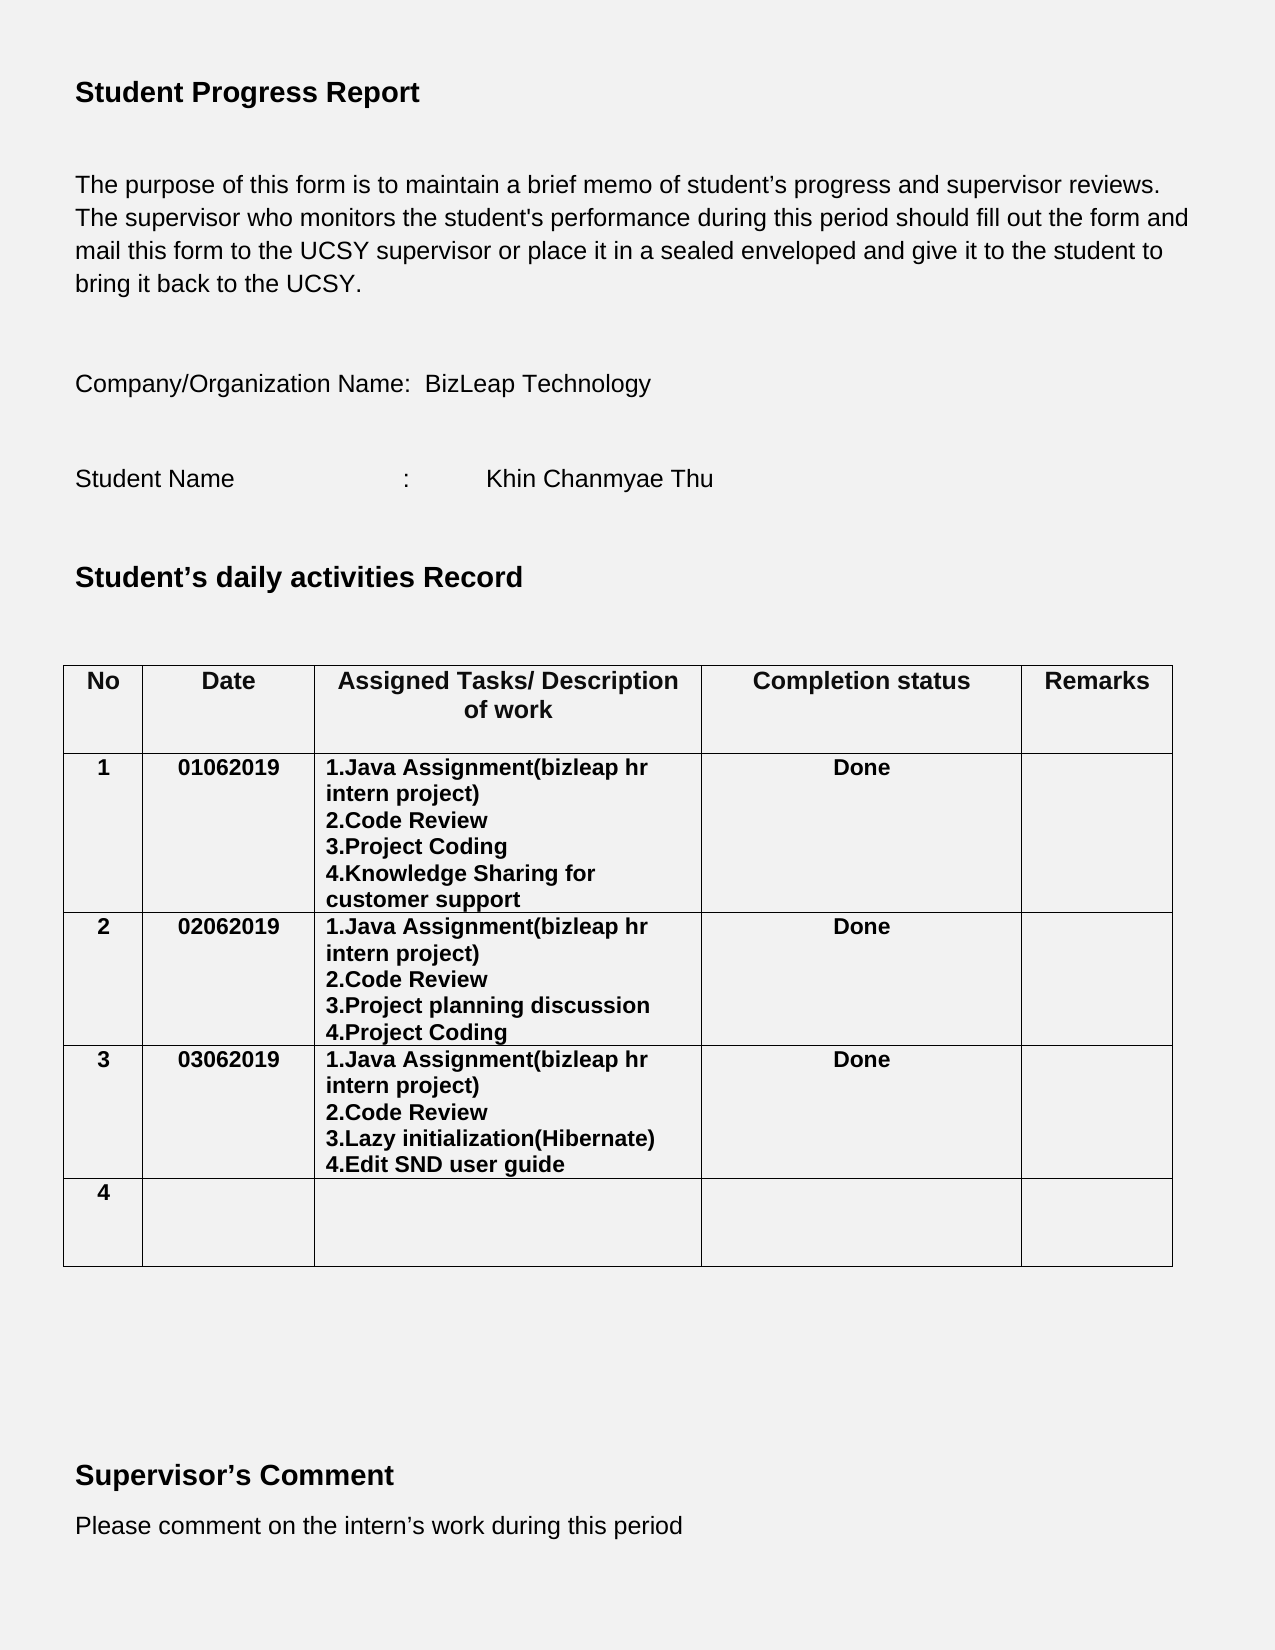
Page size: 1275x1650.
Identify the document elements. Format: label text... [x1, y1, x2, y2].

table_cell 1.Java Assignment(bizleap hr intern project) 2.Code Review 3.Project planning discussion 4.Project Coding [315, 913, 701, 1045]
table_cell [702, 1179, 1021, 1266]
table_cell [143, 1179, 314, 1266]
table_cell 1.Java Assignment(bizleap hr intern project) 2.Code Review 3.Lazy initialization(Hibernate) 4.Edit SND user guide [315, 1046, 701, 1178]
table_cell 03062019 [143, 1046, 314, 1178]
text Please comment on the intern’s work during this period [75, 1511, 1200, 1540]
table_cell 3 [64, 1046, 142, 1178]
table_cell 02062019 [143, 913, 314, 1045]
text Supervisor’s Comment [75, 1458, 1200, 1492]
text Student Name : Khin Chanmyae Thu [75, 464, 1200, 493]
text The purpose of this form is to maintain a brief memo of student’s progress and supervisor reviews. The supervisor who monitors the student's performance during this period should fill out the form and mail this form to the UCSY supervisor or place it in a sealed enveloped and give it to the student to bring it back to the UCSY. [75, 170, 1200, 298]
text Student’s daily activities Record [75, 559, 1200, 593]
table_cell [1022, 1179, 1172, 1266]
table_cell Done [702, 1046, 1021, 1178]
table_cell [1022, 1046, 1172, 1178]
table_cell Done [702, 754, 1021, 912]
text Student Progress Report [75, 75, 1200, 108]
table_cell 2 [64, 913, 142, 1045]
table_header Date [143, 666, 314, 753]
table_header No [64, 666, 142, 753]
table_cell Done [702, 913, 1021, 1045]
table_header Assigned Tasks/ Description of work [315, 666, 701, 753]
table_cell 4 [64, 1179, 142, 1266]
table_cell [1022, 754, 1172, 912]
table_cell [1022, 913, 1172, 1045]
table_cell [315, 1179, 701, 1266]
text Company/Organization Name: BizLeap Technology [75, 369, 1200, 397]
table_cell 1 [64, 754, 142, 912]
table_header Remarks [1022, 666, 1172, 753]
table_cell 1.Java Assignment(bizleap hr intern project) 2.Code Review 3.Project Coding 4.Knowledge Sharing for customer support [315, 754, 701, 912]
table_header Completion status [702, 666, 1021, 753]
table_cell 01062019 [143, 754, 314, 912]
